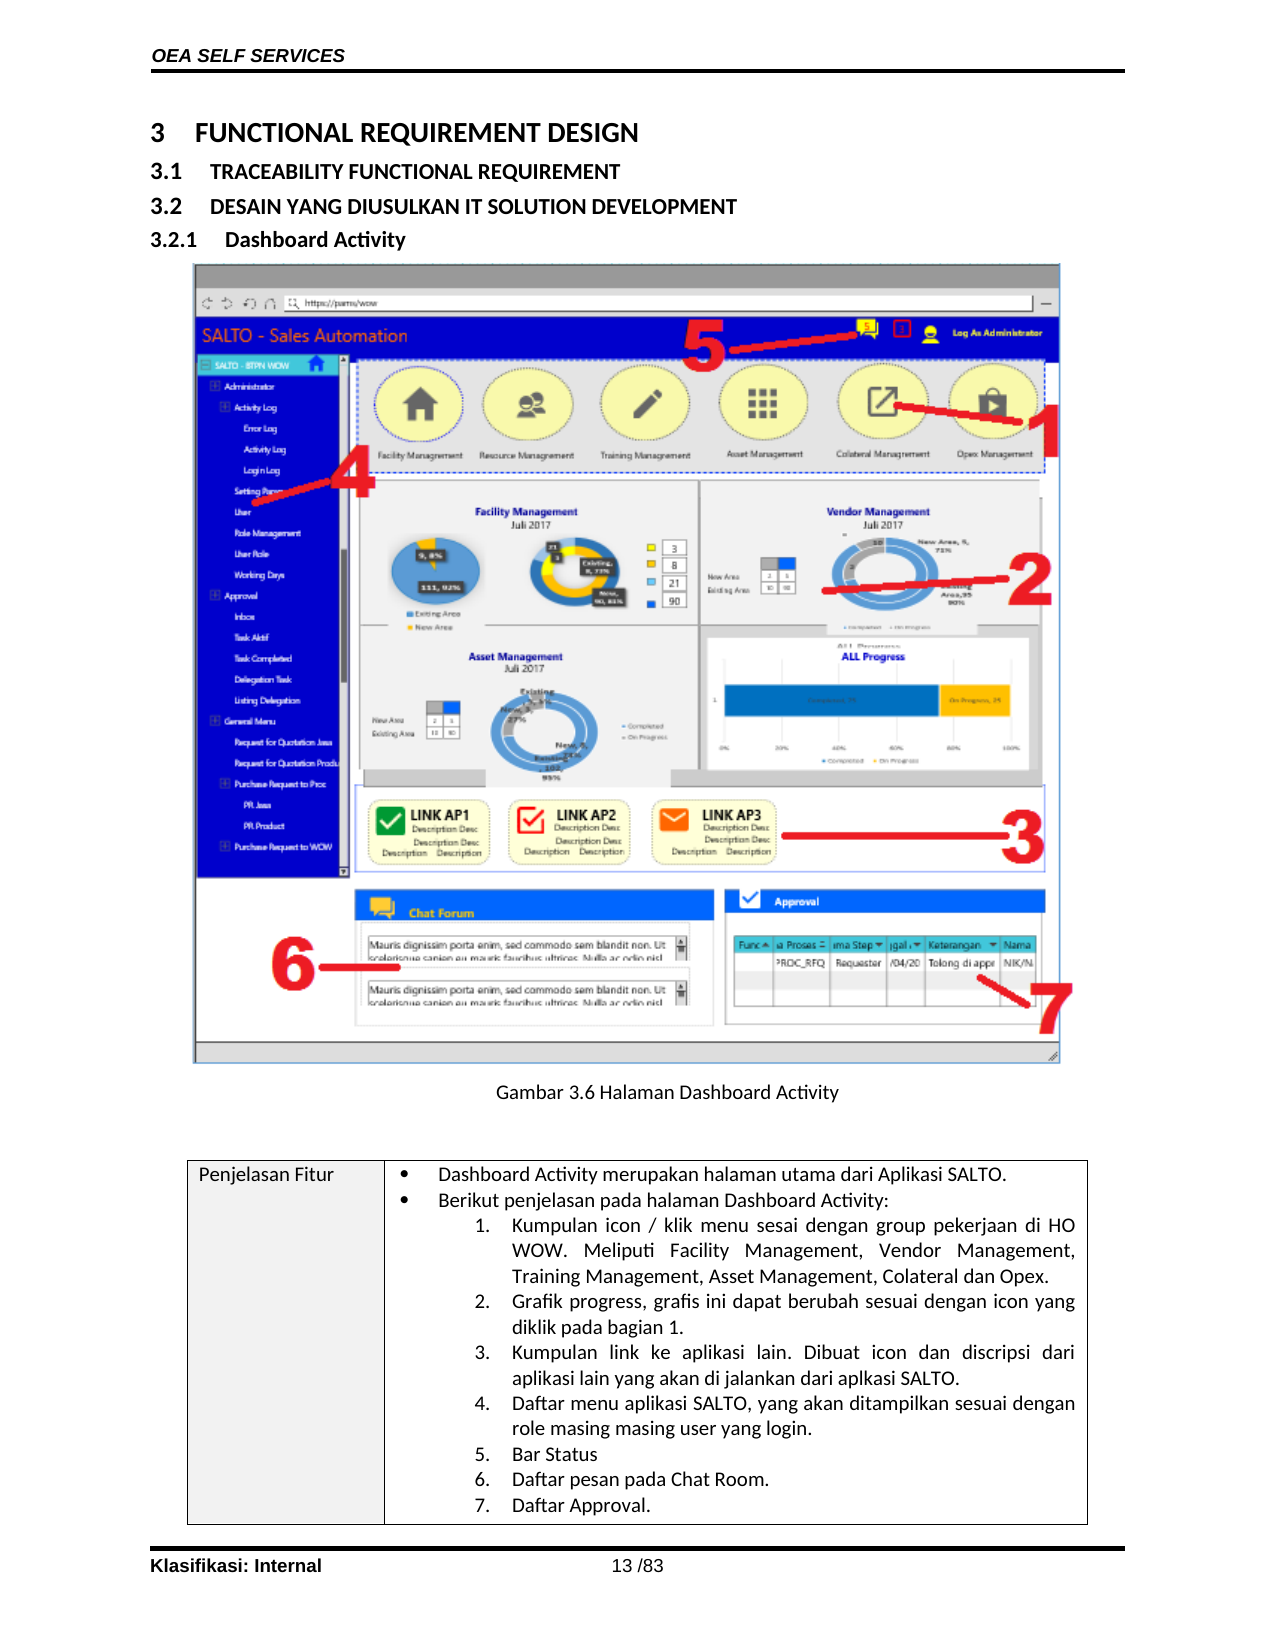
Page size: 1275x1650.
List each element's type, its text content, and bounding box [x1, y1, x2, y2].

subtitle Dashboard Activity [150, 226, 1125, 253]
table_header Dashboard Activity merupakan halaman utama dari Aplikasi SALTO. Berikut penjelasan pada halaman Dashboard Activity: Kumpulan icon / klik menu sesai dengan group pekerjaan di HO WOW. Meliputi Facility Management, Vendor Management, Training Management, Asset Management, Colateral dan Opex. Grafik progress, grafis ini dapat berubah sesuai dengan icon yang diklik pada bagian 1. Kumpulan link ke aplikasi lain. Dibuat icon dan discripsi dari aplikasi lain yang akan di jalankan dari aplkasi SALTO. Daftar menu aplikasi SALTO, yang akan ditampilkan sesuai dengan role masing masing user yang login. Bar Status Daftar pesan pada Chat Room. Daftar Approval. [385, 1161, 1087, 1523]
subtitle TRACEABILITY FUNCTIONAL REQUIREMENT [150, 156, 1125, 186]
table_header Penjelasan Fitur [188, 1161, 384, 1523]
picture [192, 263, 1083, 1073]
subtitle FUNCTIONAL REQUIREMENT DESIGN [150, 114, 1125, 150]
subtitle DESAIN YANG DIUSULKAN IT SOLUTION DEVELOPMENT [150, 191, 1125, 221]
